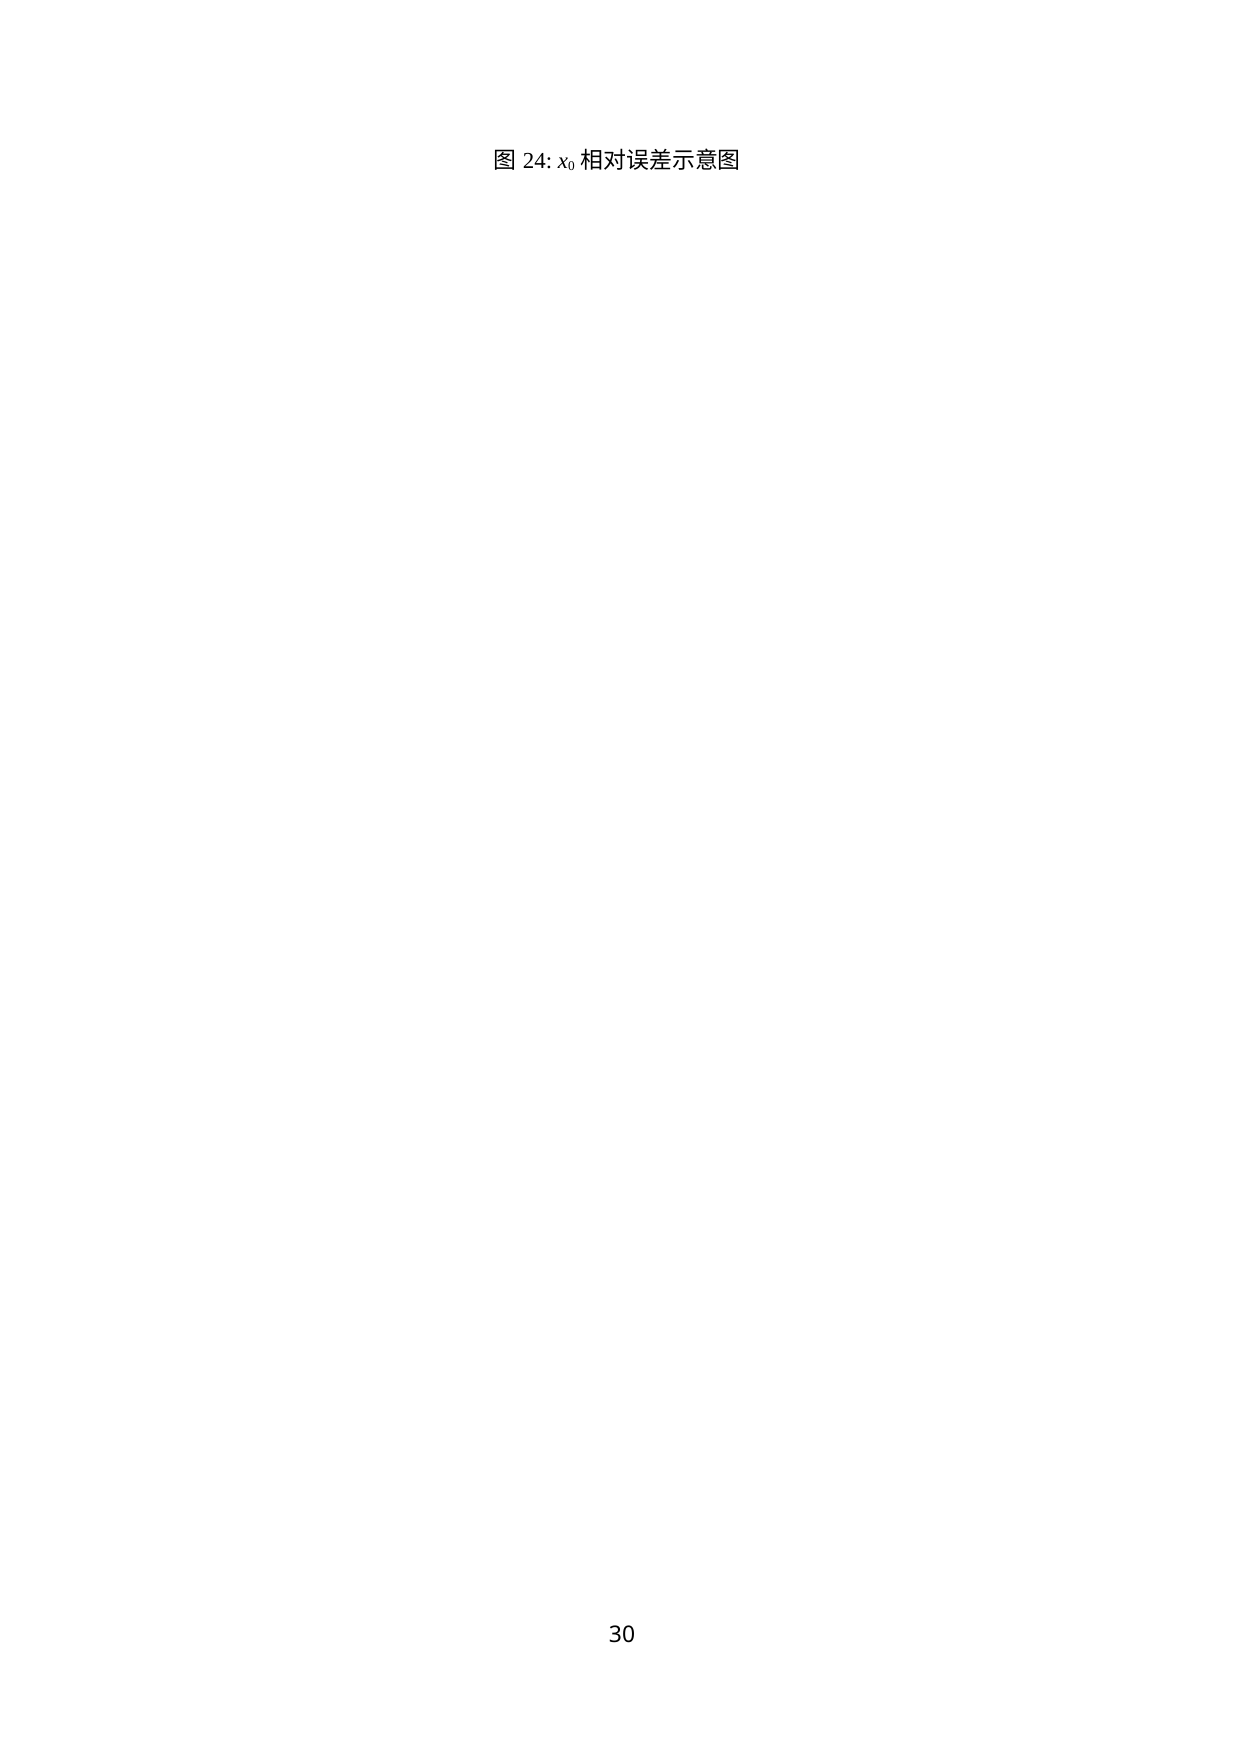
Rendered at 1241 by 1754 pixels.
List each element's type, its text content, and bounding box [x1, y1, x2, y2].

text 图 24: x0 相对误差示意图 [494, 144, 1240, 175]
